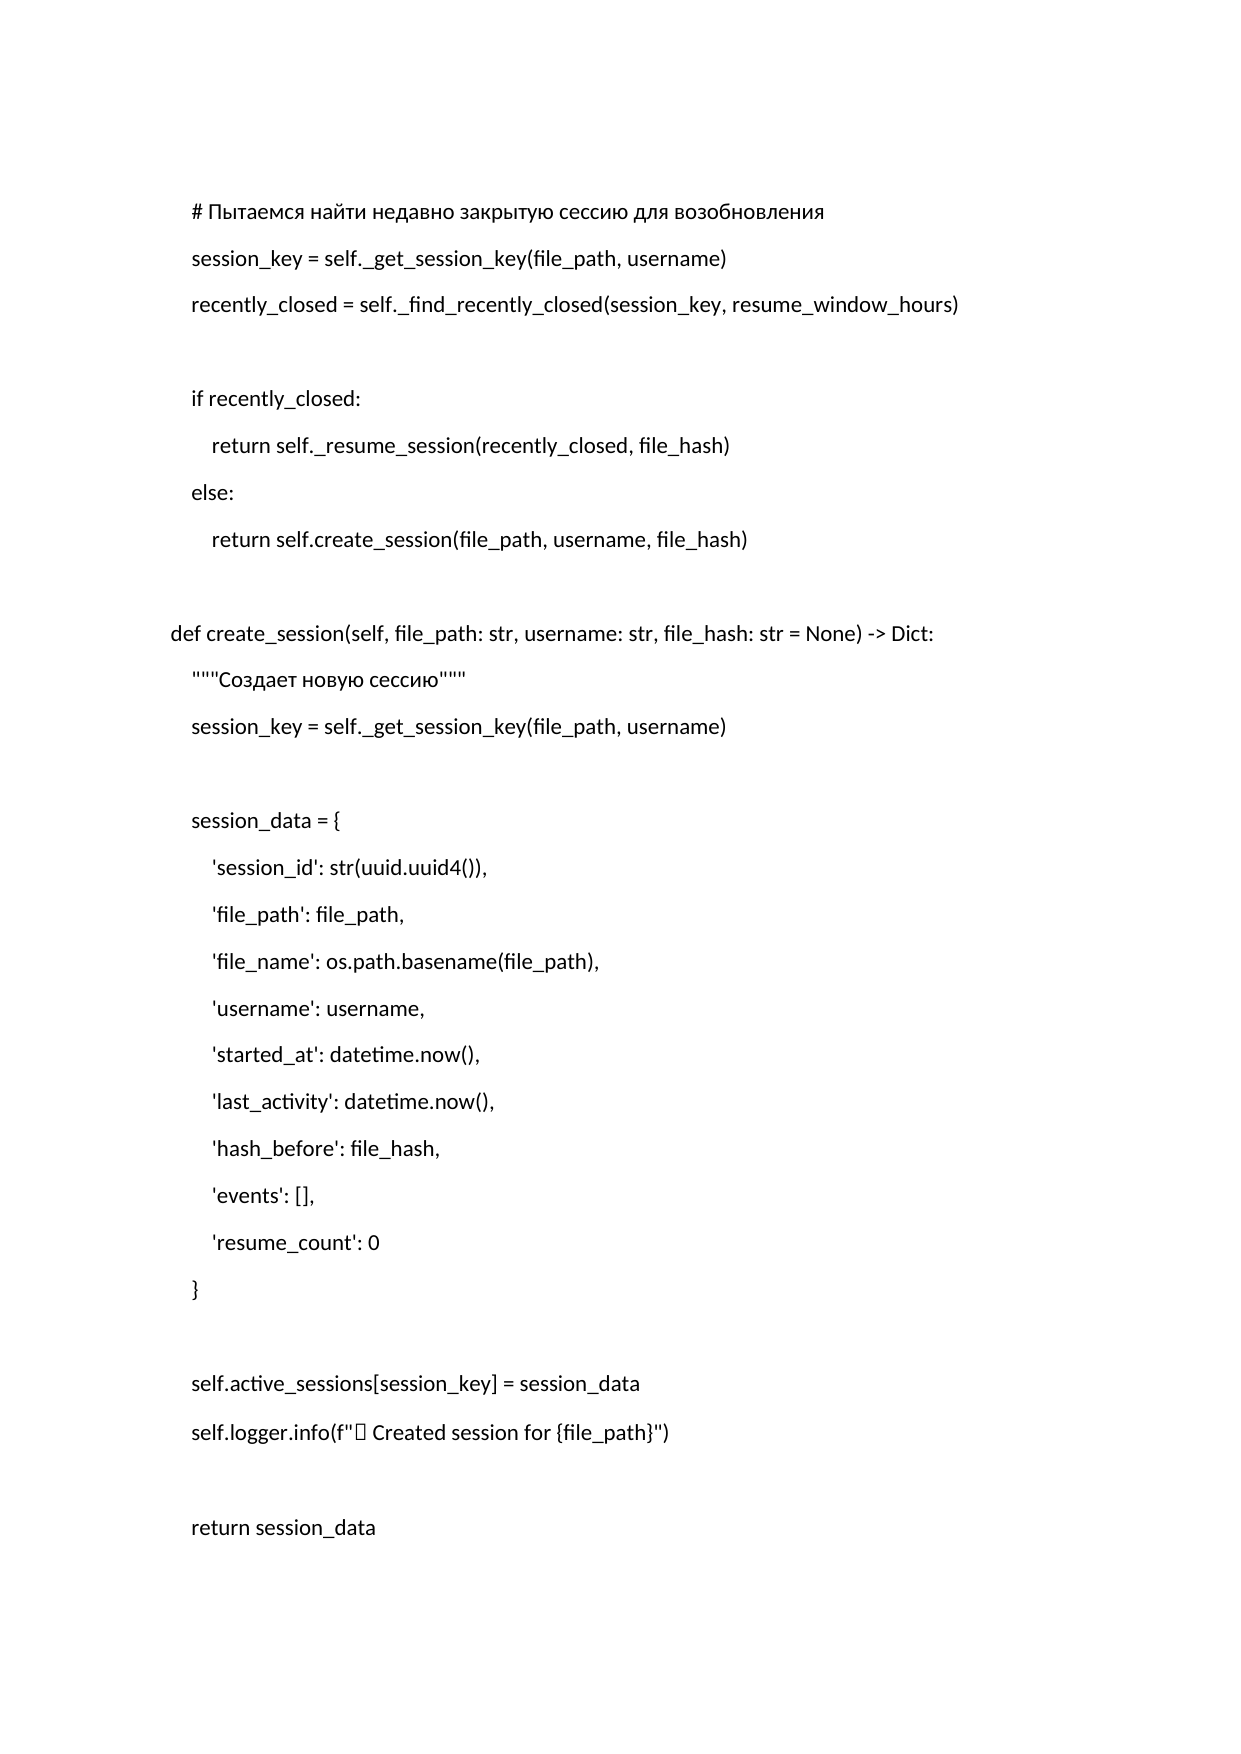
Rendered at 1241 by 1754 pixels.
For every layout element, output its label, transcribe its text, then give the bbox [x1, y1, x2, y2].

text return session_data [150, 1513, 1090, 1541]
text 'last_activity': datetime.now(), [150, 1087, 1090, 1116]
text return self.create_session(file_path, username, file_hash) [150, 525, 1090, 553]
text 'hash_before': file_hash, [150, 1134, 1090, 1162]
text recently_closed = self._find_recently_closed(session_key, resume_window_hours) [150, 291, 1090, 319]
text self.logger.info(f"✅ Created session for {file_path}") [150, 1416, 1090, 1447]
text self.active_sessions[session_key] = session_data [150, 1369, 1090, 1397]
text 'started_at': datetime.now(), [150, 1041, 1090, 1069]
text 'username': username, [150, 994, 1090, 1022]
text session_key = self._get_session_key(file_path, username) [150, 712, 1090, 741]
text return self._resume_session(recently_closed, file_hash) [150, 431, 1090, 459]
text 'resume_count': 0 [150, 1228, 1090, 1256]
text 'file_name': os.path.basename(file_path), [150, 947, 1090, 975]
text 'events': [], [150, 1181, 1090, 1209]
text session_data = { [150, 806, 1090, 834]
text # Пытаемся найти недавно закрытую сессию для возобновления [150, 197, 1090, 225]
text def create_session(self, file_path: str, username: str, file_hash: str = None) -> Dict: [150, 619, 1090, 647]
text if recently_closed: [150, 384, 1090, 412]
text else: [150, 478, 1090, 506]
text session_key = self._get_session_key(file_path, username) [150, 244, 1090, 272]
text } [150, 1275, 1090, 1303]
text 'file_path': file_path, [150, 900, 1090, 928]
text """Создает новую сессию""" [150, 666, 1090, 694]
text 'session_id': str(uuid.uuid4()), [150, 853, 1090, 881]
